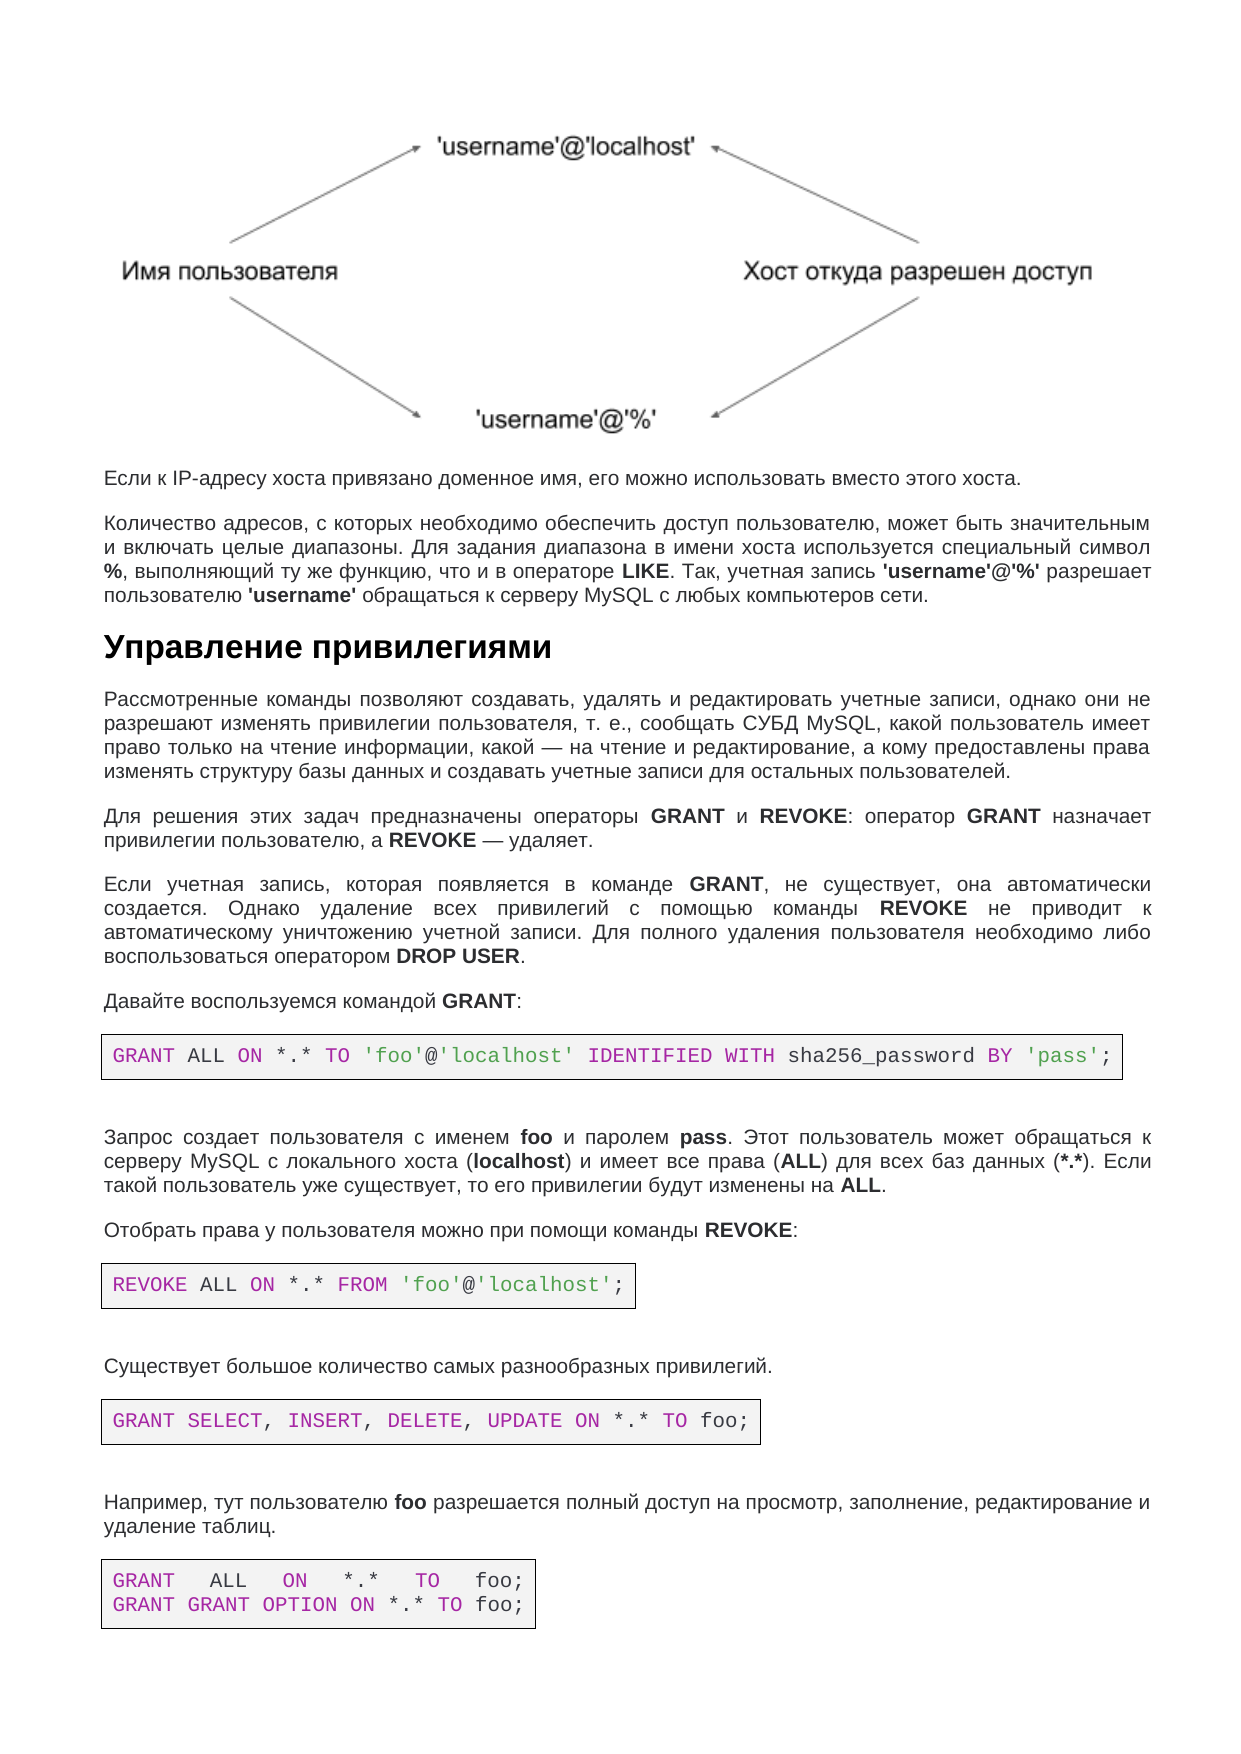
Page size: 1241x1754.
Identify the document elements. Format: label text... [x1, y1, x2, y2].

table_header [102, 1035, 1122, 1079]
text Для решения этих задач предназначены операторы GRANT и REVOKE: оператор GRANT назначает привилегии пользователю, а REVOKE — удаляет. [103, 803, 1152, 851]
subtitle Управление привилегиями [103, 627, 1152, 666]
text Если учетная запись, которая появляется в команде GRANT, не существует, она автоматически создается. Однако удаление всех привилегий с помощью команды REVOKE не приводит к автоматическому уничтожению учетной записи. Для полного удаления пользователя необходимо либо воспользоваться оператором DROP USER. [103, 872, 1152, 968]
text Например, тут пользователю foo разрешается полный доступ на просмотр, заполнение, редактирование и удаление таблиц. [103, 1466, 1152, 1538]
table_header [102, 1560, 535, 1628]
text Количество адресов, с которых необходимо обеспечить доступ пользователю, может быть значительным и включать целые диапазоны. Для задания диапазона в имени хоста используется специальный символ %, выполняющий ту же функцию, что и в операторе LIKE. Так, учетная запись 'username'@'%' разрешает пользователю 'username' обращаться к серверу MySQL с любых компьютеров сети. [103, 511, 1152, 607]
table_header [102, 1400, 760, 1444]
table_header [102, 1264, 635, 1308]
text Существует большое количество самых разнообразных привилегий. [103, 1330, 1152, 1378]
picture [103, 118, 1109, 446]
text Запрос создает пользователя с именем foo и паролем pass. Этот пользователь может обращаться к серверу MySQL с локального хоста (localhost) и имеет все права (ALL) для всех баз данных (*.*). Если такой пользователь уже существует, то его привилегии будут изменены на ALL. [103, 1101, 1152, 1197]
text Если к IP-адресу хоста привязано доменное имя, его можно использовать вместо этого хоста. [103, 466, 1152, 490]
text Давайте воспользуемся командой GRANT: [103, 989, 1152, 1013]
text Рассмотренные команды позволяют создавать, удалять и редактировать учетные записи, однако они не разрешают изменять привилегии пользователя, т. е., сообщать СУБД MySQL, какой пользователь имеет право только на чтение информации, какой — на чтение и редактирование, а кому предоставлены права изменять структуру базы данных и создавать учетные записи для остальных пользователей. [103, 687, 1152, 783]
text Отобрать права у пользователя можно при помощи команды REVOKE: [103, 1218, 1152, 1242]
